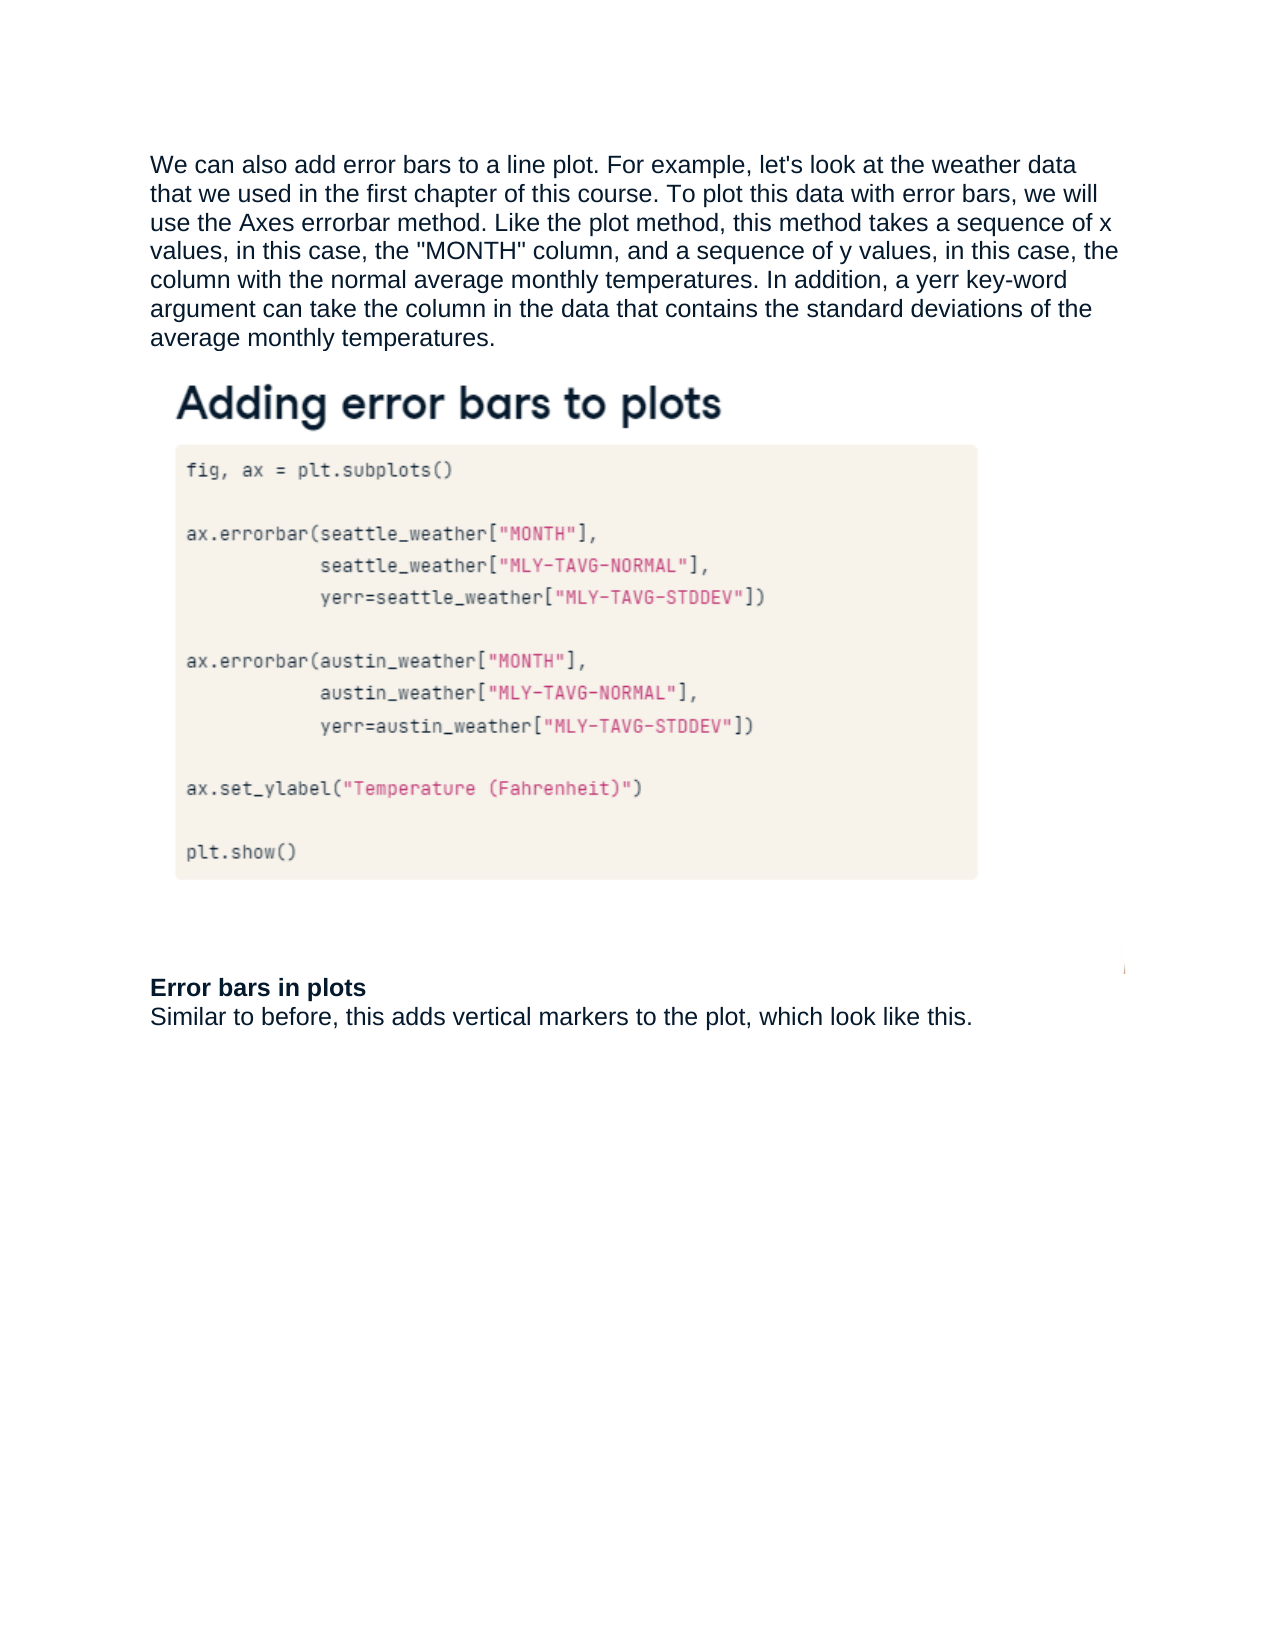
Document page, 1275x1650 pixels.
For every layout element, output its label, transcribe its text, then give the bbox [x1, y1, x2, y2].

text We can also add error bars to a line plot. For example, let's look at the weather data that we used in the first chapter of this course. To plot this data with error bars, we will use the Axes errorbar method. Like the plot method, this method takes a sequence of x values, in this case, the "MONTH" column, and a sequence of y values, in this case, the column with the normal average monthly temperatures. In addition, a yerr key-word argument can take the column in the data that contains the standard deviations of the average monthly temperatures. [150, 150, 1125, 351]
text Error bars in plots [150, 974, 1125, 1002]
picture [150, 351, 1125, 974]
text Similar to before, this adds vertical markers to the plot, which look like this. [150, 1002, 1125, 1031]
